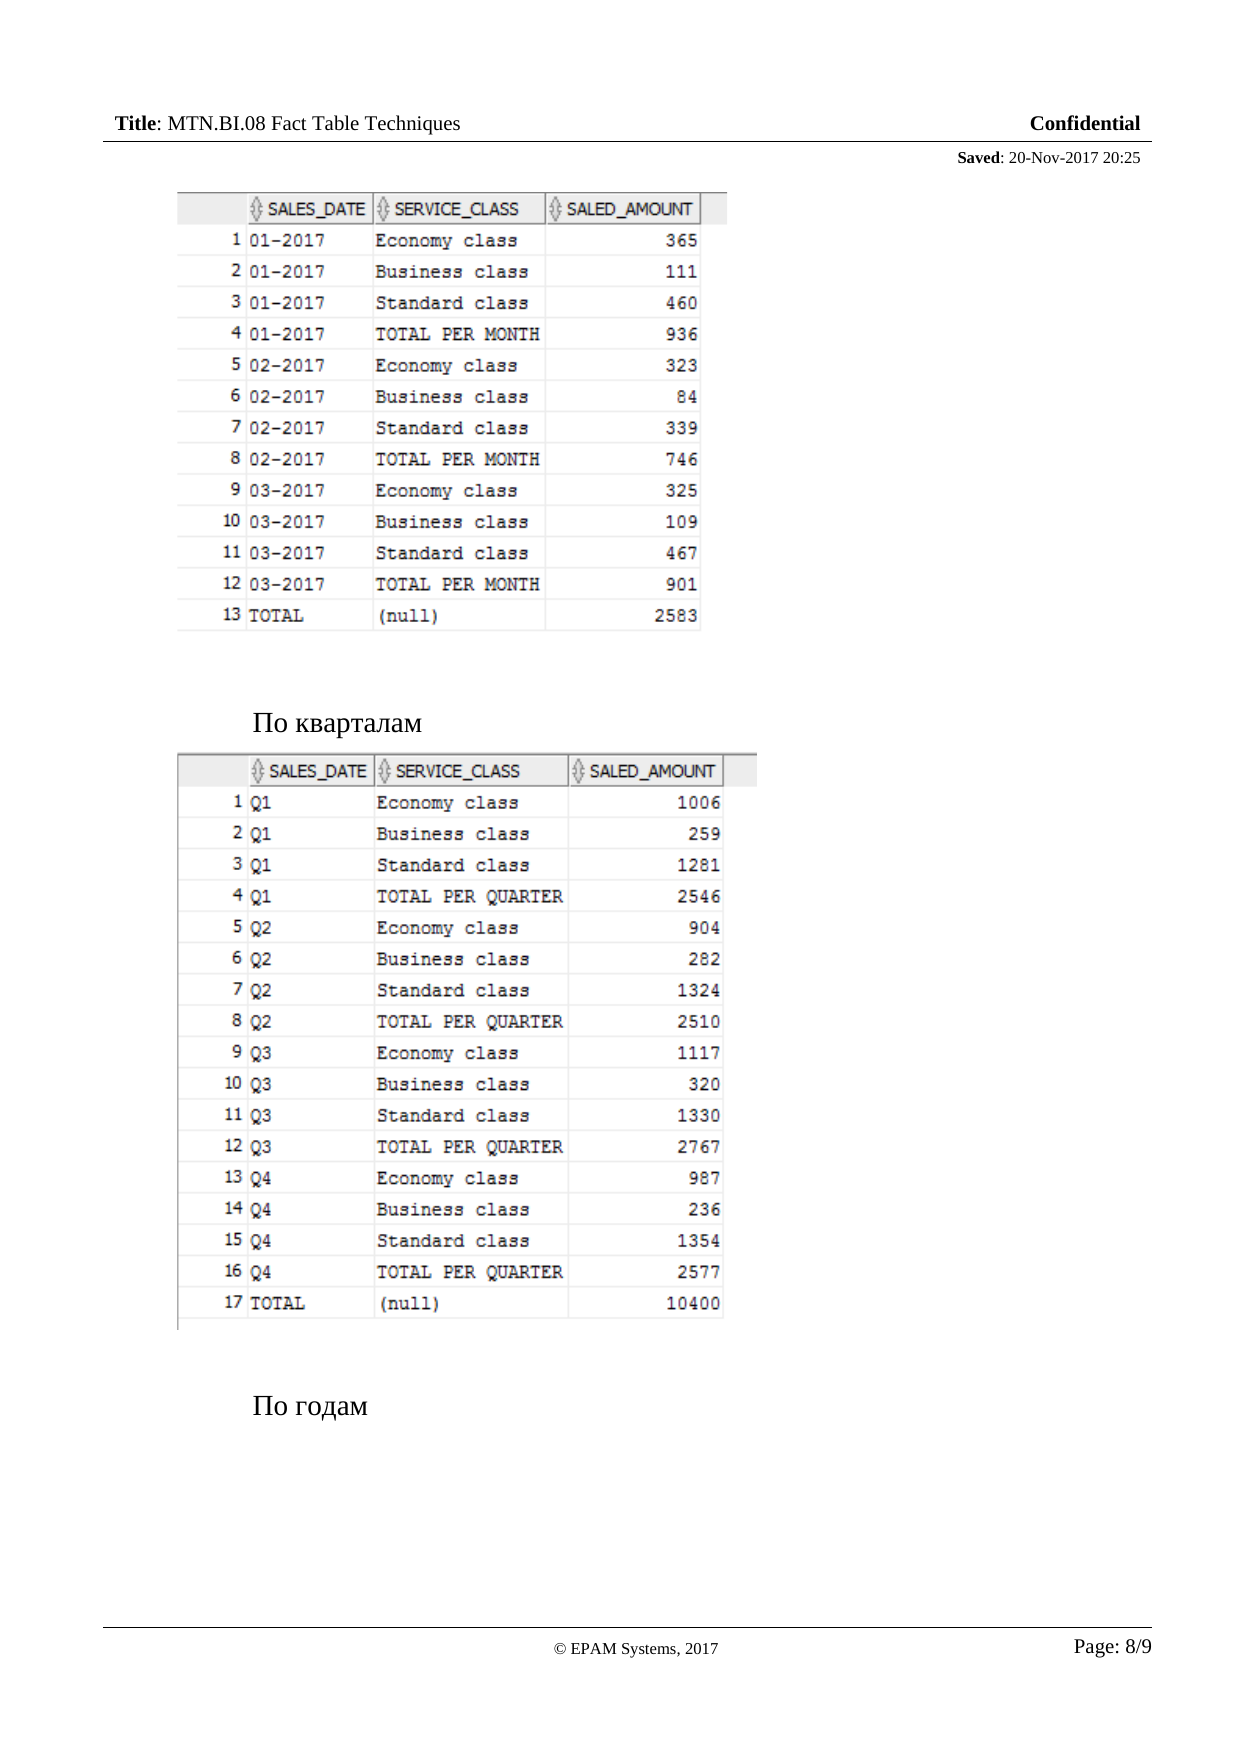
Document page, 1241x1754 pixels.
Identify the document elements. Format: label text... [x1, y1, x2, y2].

text По кварталам [177, 705, 1152, 739]
picture [177, 192, 728, 647]
picture [177, 751, 757, 1330]
text По годам [177, 1388, 1152, 1422]
